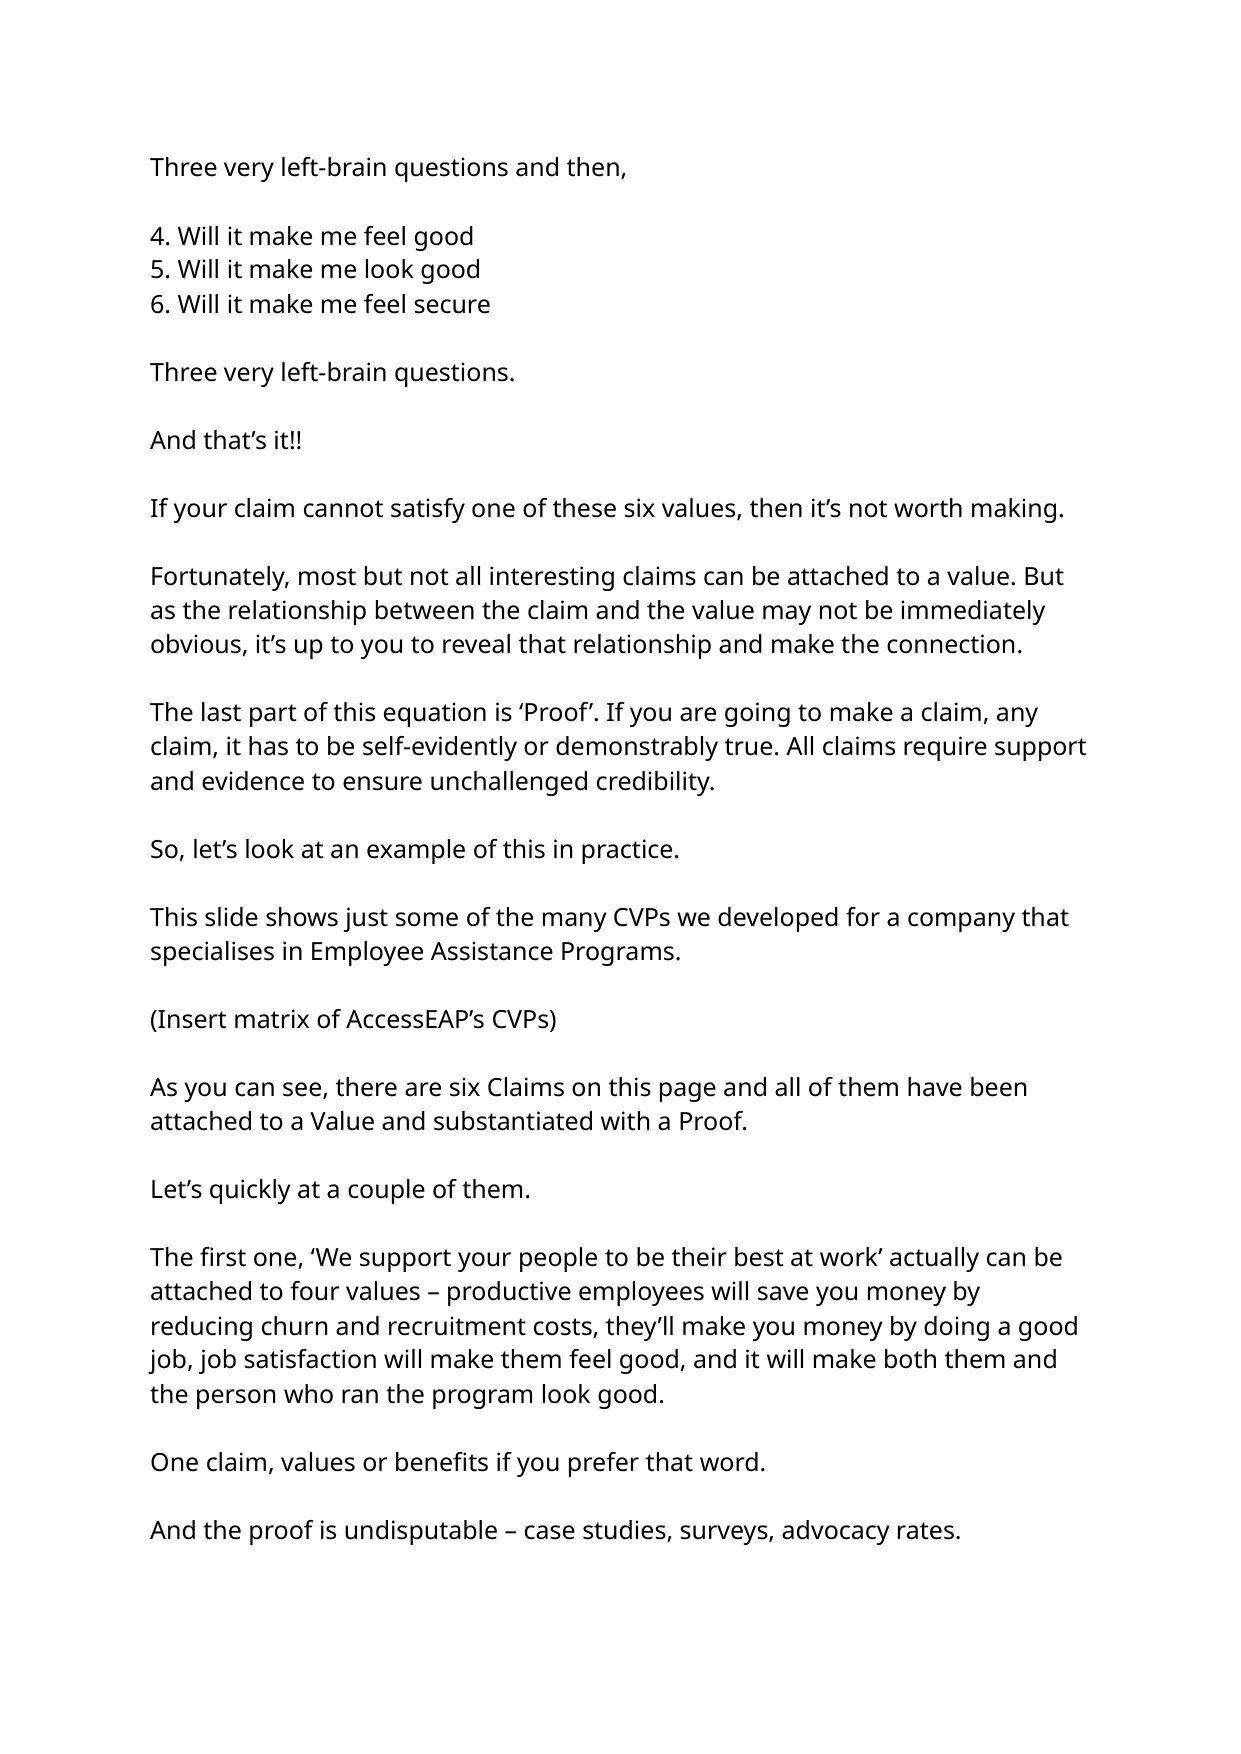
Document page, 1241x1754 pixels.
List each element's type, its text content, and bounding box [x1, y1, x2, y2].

text Fortunately, most but not all interesting claims can be attached to a value. But as the relationship between the claim and the value may not be immediately obvious, it’s up to you to reveal that relationship and make the connection. [150, 559, 1090, 661]
text 6. Will it make me feel secure [150, 286, 1090, 320]
text (Insert matrix of AccessEAP’s CVPs) [150, 1002, 1090, 1036]
text The first one, ‘We support your people to be their best at work’ actually can be attached to four values – productive employees will save you money by reducing churn and recruitment costs, they’ll make you money by doing a good job, job satisfaction will make them feel good, and it will make both them and the person who ran the program look good. [150, 1240, 1090, 1410]
text 4. Will it make me feel good [150, 218, 1090, 252]
text And that’s it!! [150, 422, 1090, 457]
text So, let’s look at an example of this in practice. [150, 831, 1090, 865]
text 5. Will it make me look good [150, 252, 1090, 286]
text The last part of this equation is ‘Proof’. If you are going to make a claim, any claim, it has to be self-evidently or demonstrably true. All claims require support and evidence to ensure unchallenged credibility. [150, 695, 1090, 797]
text Let’s quickly at a couple of them. [150, 1172, 1090, 1206]
text This slide shows just some of the many CVPs we developed for a company that specialises in Employee Assistance Programs. [150, 899, 1090, 967]
text If your claim cannot satisfy one of these six values, then it’s not worth making. [150, 491, 1090, 525]
text Three very left-brain questions. [150, 354, 1090, 388]
text Three very left-brain questions and then, [150, 150, 1090, 184]
text And the proof is undisputable – case studies, surveys, advocacy rates. [150, 1512, 1090, 1547]
text One claim, values or benefits if you prefer that word. [150, 1444, 1090, 1478]
text As you can see, there are six Claims on this page and all of them have been attached to a Value and substantiated with a Proof. [150, 1070, 1090, 1138]
